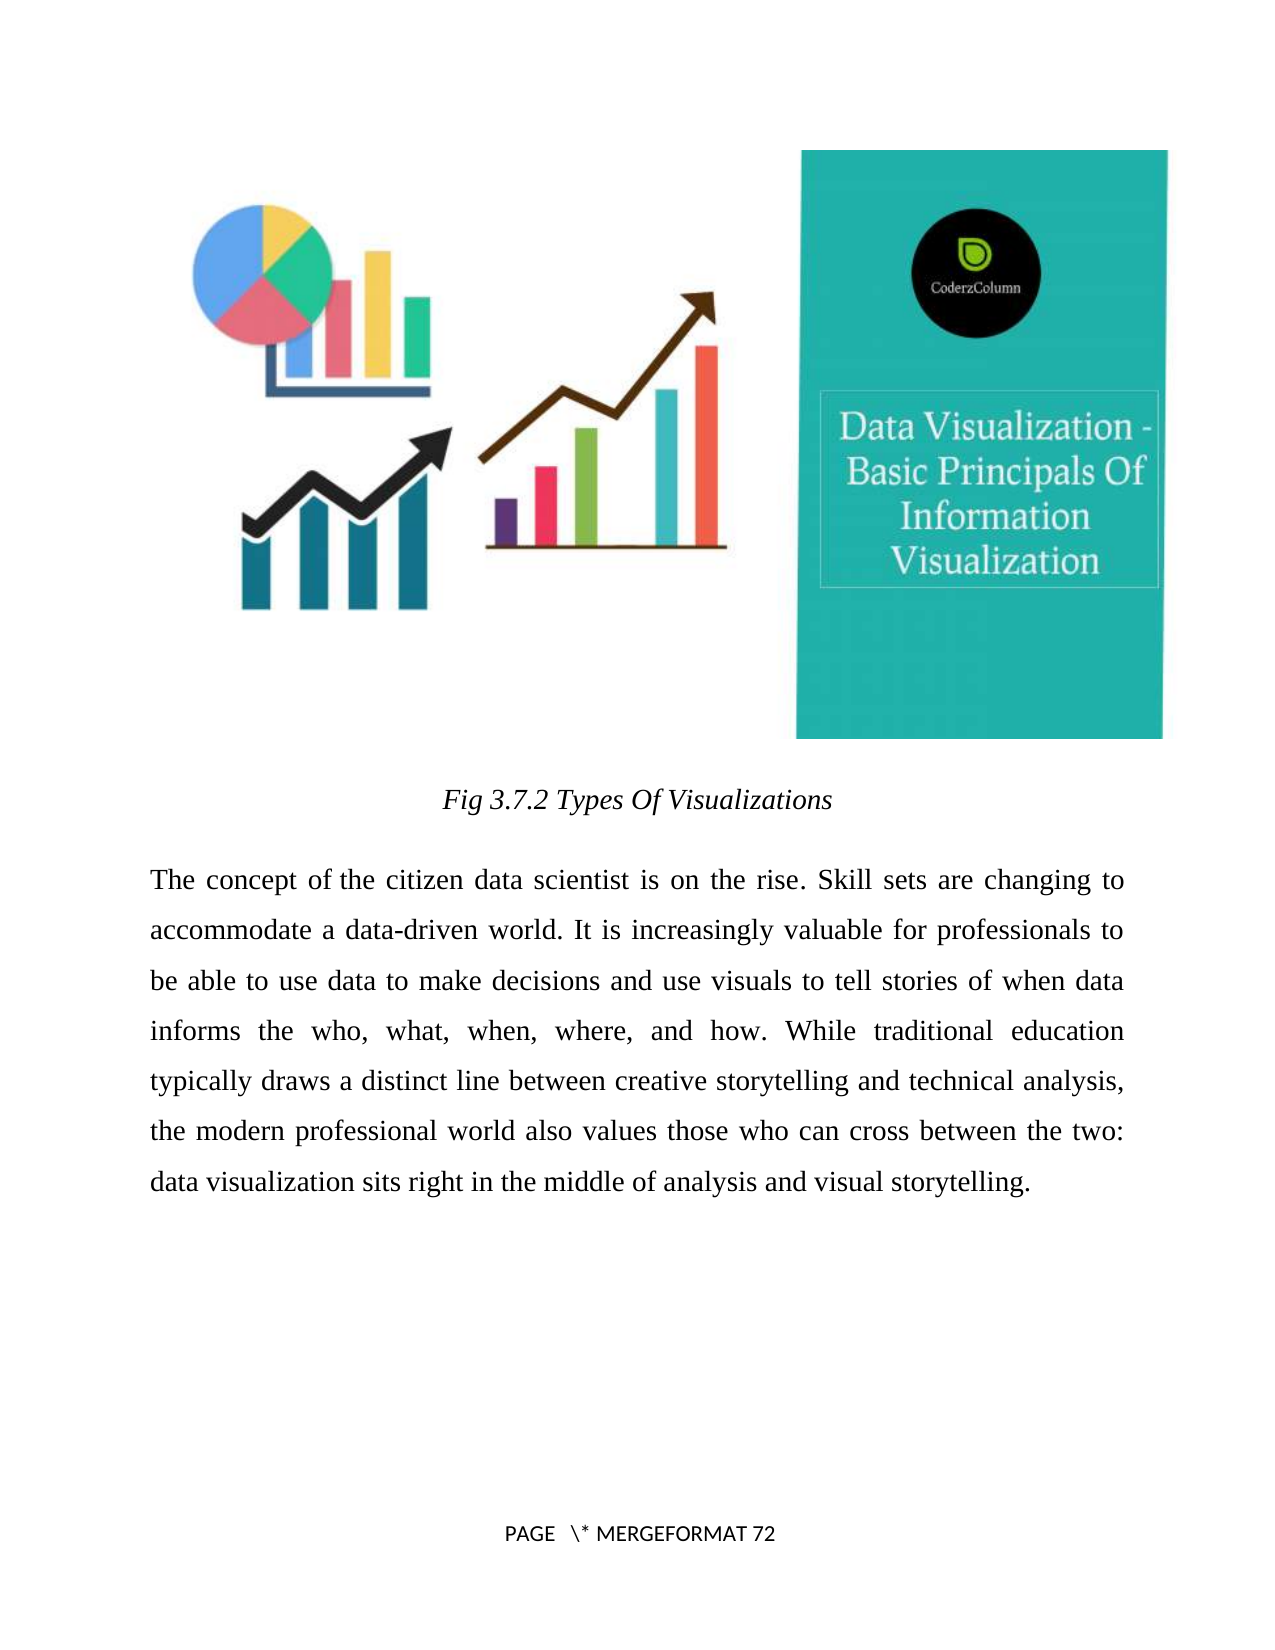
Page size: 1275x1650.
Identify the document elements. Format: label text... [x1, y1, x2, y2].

text Fig 3.7.2 Types Of Visualizations [150, 782, 1125, 816]
text The concept of the citizen data scientist is on the rise. Skill sets are changing to accommodate a data-driven world. It is increasingly valuable for professionals to be able to use data to make decisions and use visuals to tell stories of when data informs the who, what, when, where, and how. While traditional education typically draws a distinct line between creative storytelling and technical analysis, the modern professional world also values those who can cross between the two: data visualization sits right in the middle of analysis and visual storytelling. [150, 862, 1125, 1197]
picture [150, 150, 1197, 739]
